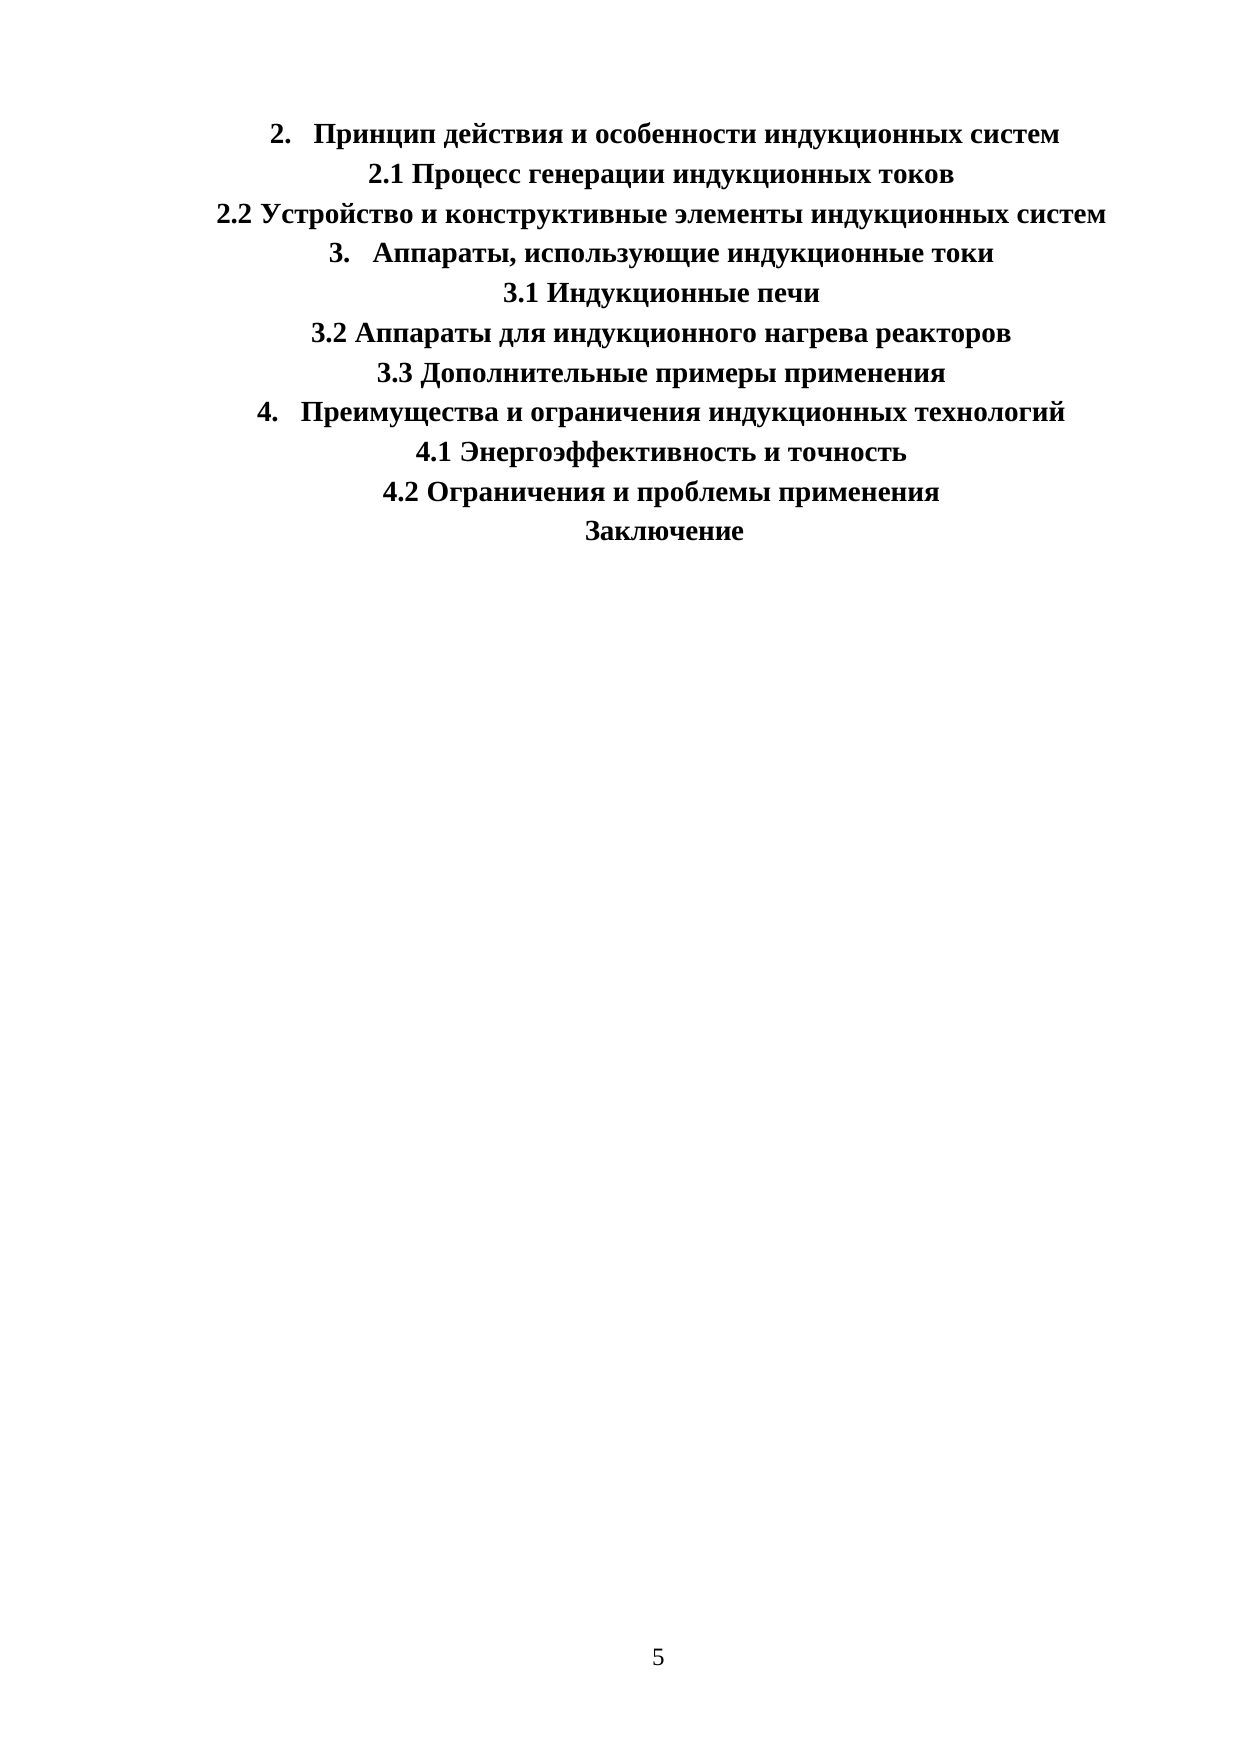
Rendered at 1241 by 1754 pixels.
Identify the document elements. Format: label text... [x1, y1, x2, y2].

subtitle Преимущества и ограничения индукционных технологий [167, 394, 1156, 428]
subtitle Заключение [173, 513, 1156, 547]
subtitle Энергоэффективность и точность [167, 434, 1156, 468]
subtitle Процесс генерации индукционных токов [167, 156, 1156, 190]
subtitle Индукционные печи [167, 275, 1156, 309]
subtitle Устройство и конструктивные элементы индукционных систем [167, 196, 1156, 229]
subtitle Принцип действия и особенности индукционных систем [167, 117, 1163, 150]
subtitle Аппараты, использующие индукционные токи [167, 236, 1156, 269]
subtitle Ограничения и проблемы применения [167, 474, 1156, 507]
subtitle Аппараты для индукционного нагрева реакторов [167, 315, 1156, 348]
subtitle Дополнительные примеры применения [167, 355, 1156, 388]
